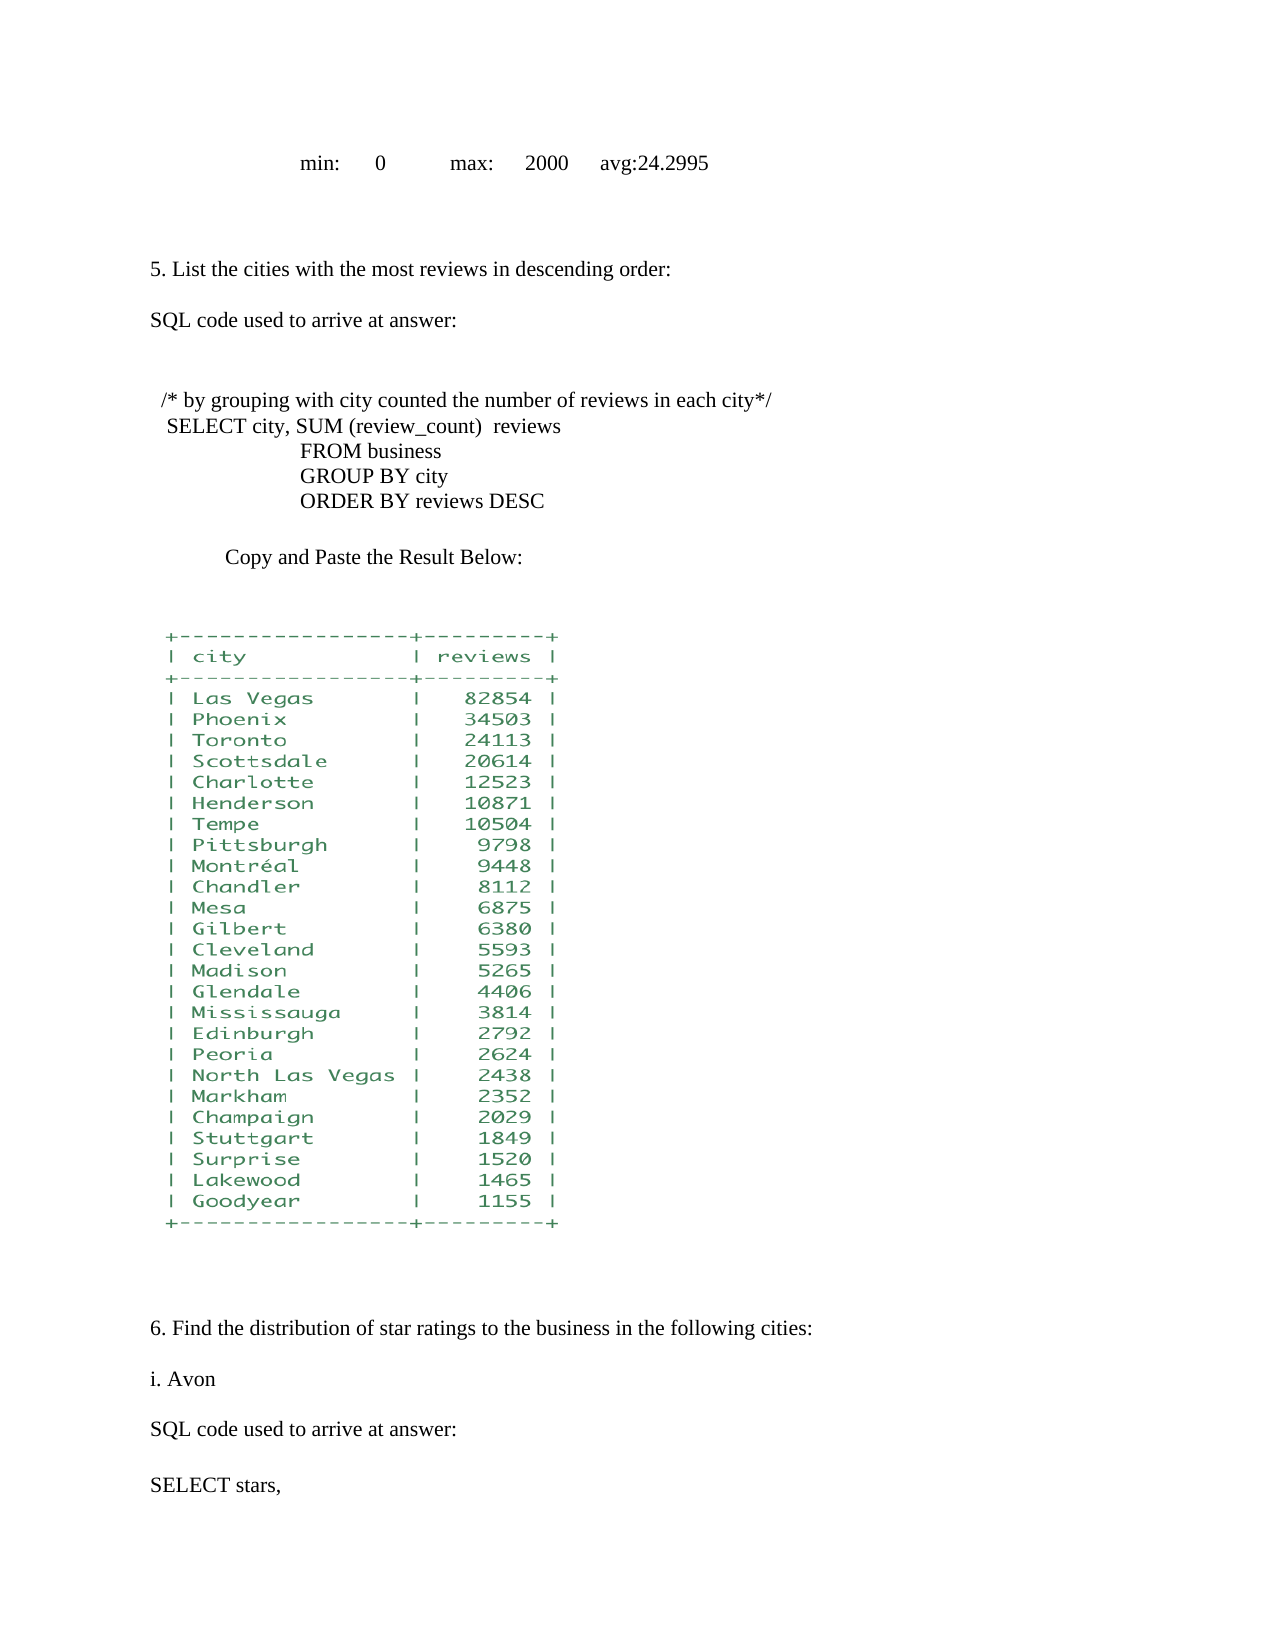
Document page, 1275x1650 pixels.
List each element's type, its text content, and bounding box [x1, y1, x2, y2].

text SELECT city, SUM (review_count) reviews [150, 413, 1125, 438]
text min: 0 max: 2000 avg:24.2995 [150, 150, 1125, 175]
text SQL code used to arrive at answer: [150, 307, 1125, 332]
text GROUP BY city [150, 463, 1125, 488]
text SQL code used to arrive at answer: [150, 1416, 1125, 1441]
picture [150, 625, 575, 1230]
text i. Avon [150, 1366, 1125, 1391]
text SELECT stars, [150, 1472, 1125, 1497]
text ORDER BY reviews DESC [150, 488, 1125, 513]
text 6. Find the distribution of star ratings to the business in the following cities: [150, 1315, 1125, 1341]
text /* by grouping with city counted the number of reviews in each city*/ [150, 387, 1125, 413]
text 5. List the cities with the most reviews in descending order: [150, 256, 1125, 281]
text Copy and Paste the Result Below: [150, 544, 1125, 569]
text FROM business [150, 438, 1125, 463]
